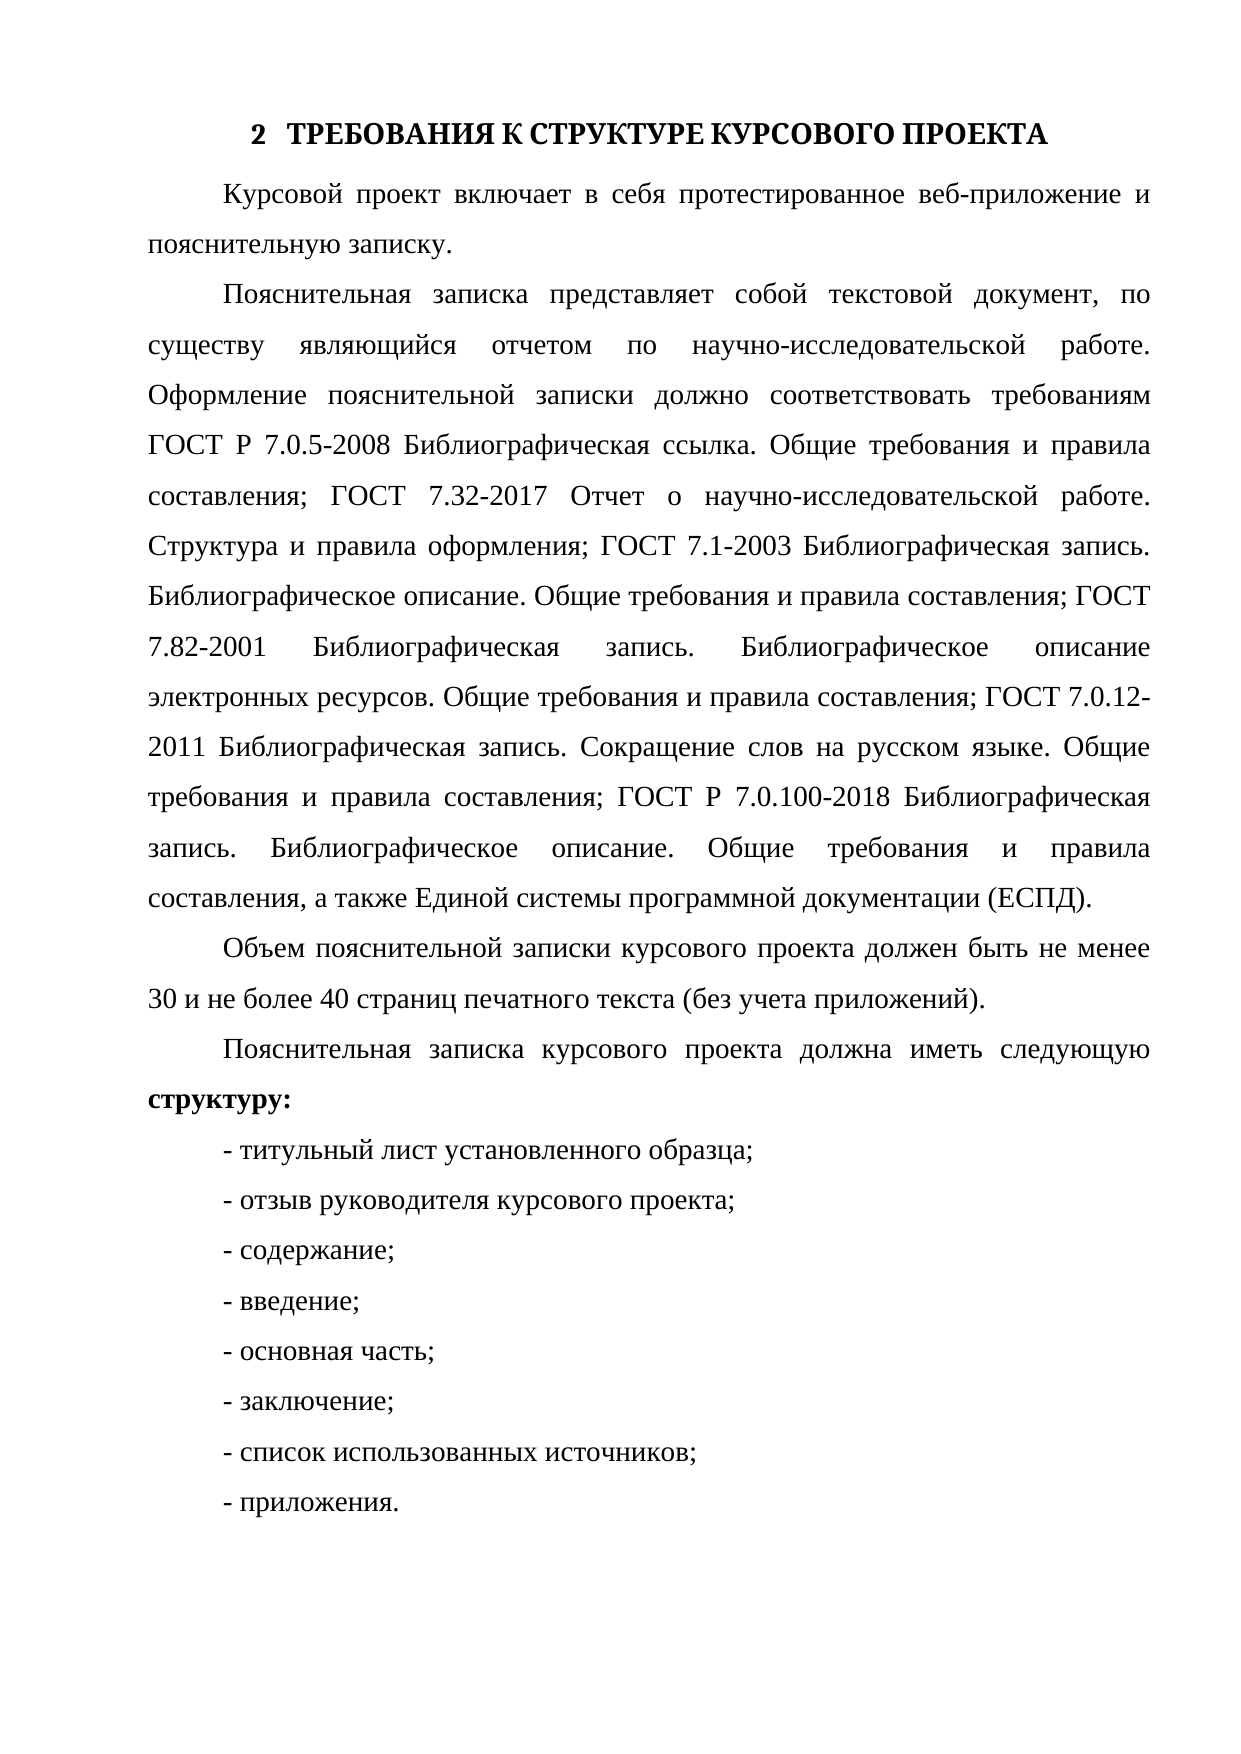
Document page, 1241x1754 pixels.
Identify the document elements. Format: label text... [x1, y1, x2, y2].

text Объем пояснительной записки курсового проекта должен быть не менее 30 и не более 40 страниц печатного текста (без учета приложений). [148, 931, 1152, 1014]
text Пояснительная записка представляет собой текстовой документ, по существу являющийся отчетом по научно-исследовательской работе. Оформление пояснительной записки должно соответствовать требованиям ГОСТ Р 7.0.5-2008 Библиографическая ссылка. Общие требования и правила составления; ГОСТ 7.32-2017 Отчет о научно-исследовательской работе. Структура и правила оформления; ГОСТ 7.1-2003 Библиографическая запись. Библиографическое описание. Общие требования и правила составления; ГОСТ 7.82-2001 Библиографическая запись. Библиографическое описание электронных ресурсов. Общие требования и правила составления; ГОСТ 7.0.12-2011 Библиографическая запись. Сокращение слов на русском языке. Общие требования и правила составления; ГОСТ Р 7.0.100-2018 Библиографическая запись. Библиографическое описание. Общие требования и правила составления, а также Единой системы программной документации (ЕСПД). [148, 276, 1152, 914]
text - отзыв руководителя курсового проекта; [148, 1182, 1152, 1216]
text Курсовой проект включает в себя протестированное веб-приложение и пояснительную записку. [148, 176, 1152, 260]
text - введение; [148, 1283, 1152, 1316]
text - список использованных источников; [148, 1434, 1152, 1467]
text - основная часть; [148, 1333, 1152, 1367]
text - заключение; [148, 1383, 1152, 1417]
text - содержание; [148, 1232, 1152, 1266]
text Пояснительная записка курсового проекта должна иметь следующую структуру: [148, 1031, 1152, 1115]
text - титульный лист установленного образца; [148, 1132, 1152, 1165]
list ТРЕБОВАНИЯ К СТРУКТУРЕ КУРСОВОГО ПРОЕКТА [148, 118, 1152, 152]
text - приложения. [148, 1484, 1152, 1517]
